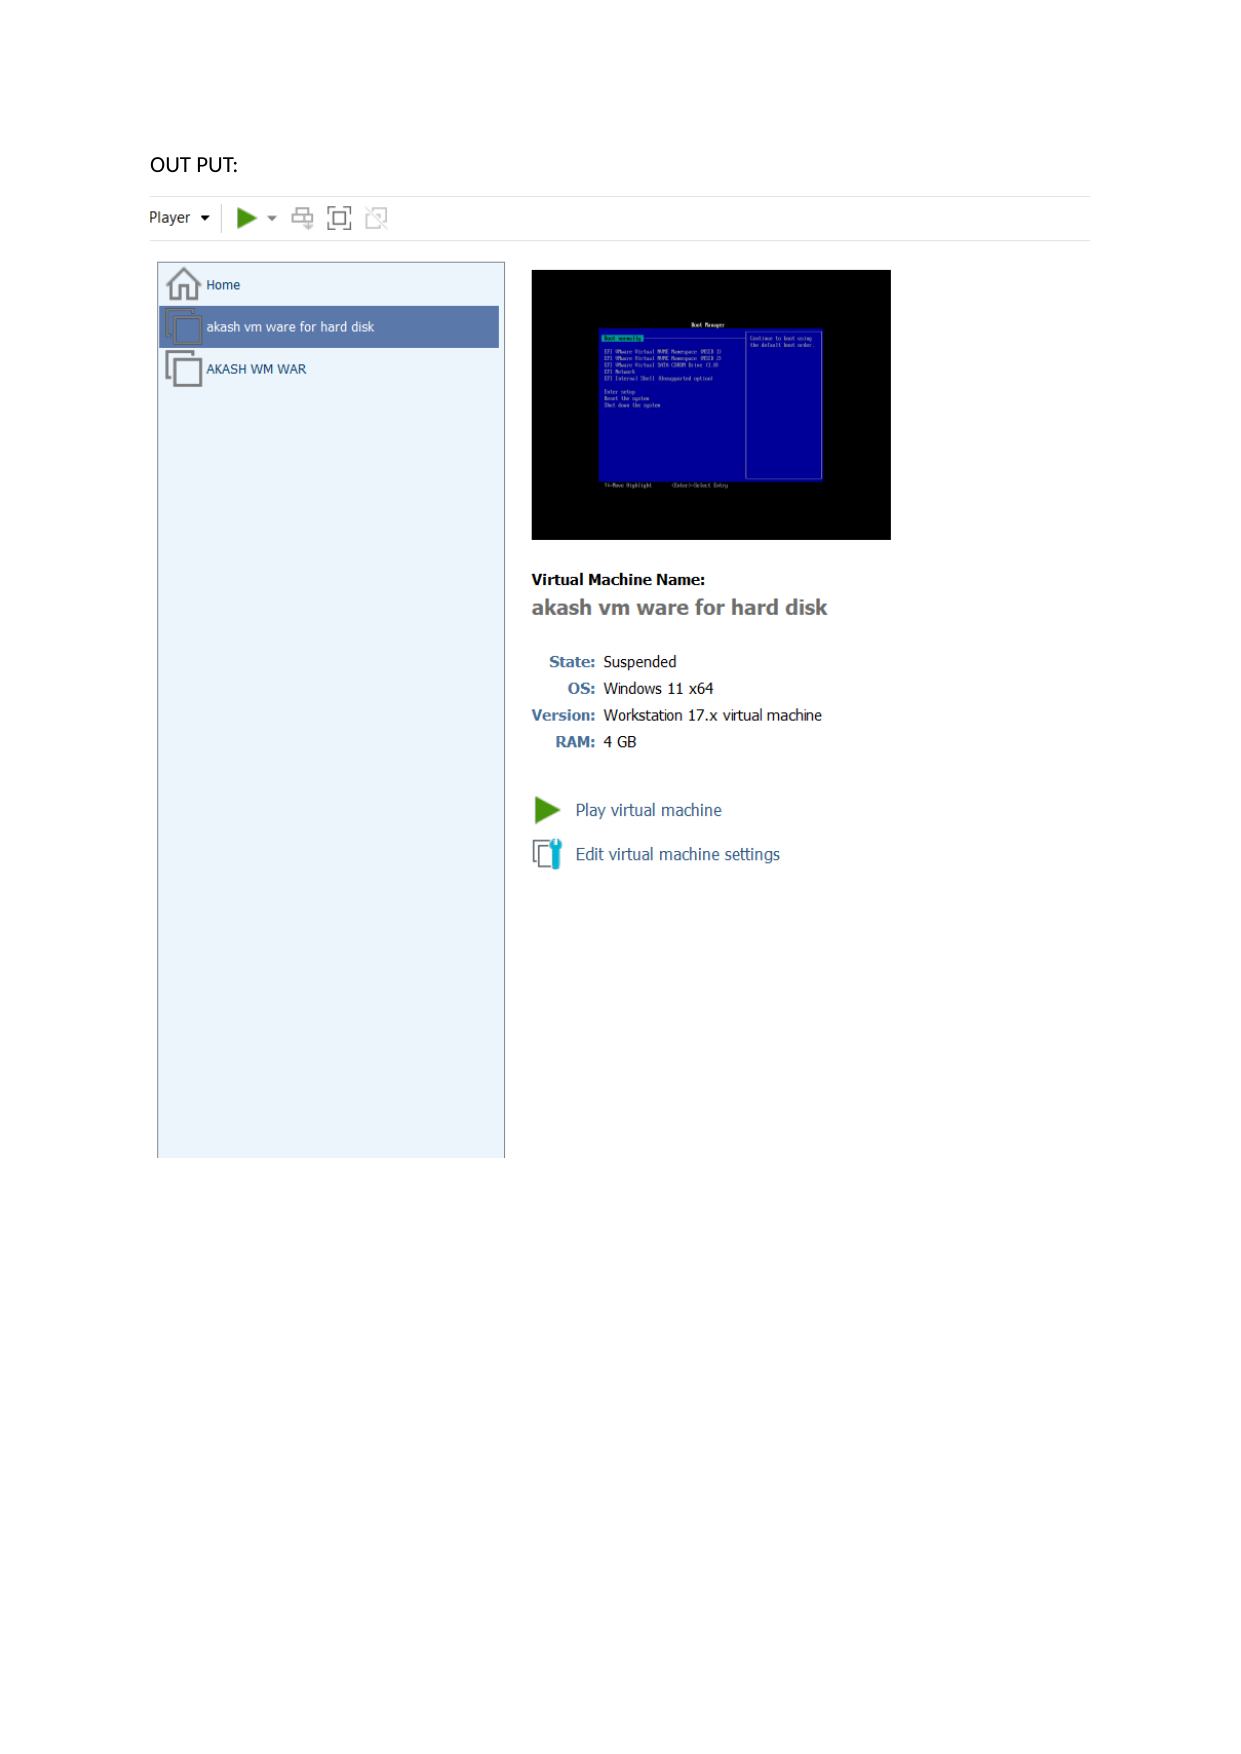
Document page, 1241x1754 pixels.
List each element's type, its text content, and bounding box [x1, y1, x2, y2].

text OUT PUT: [150, 150, 1090, 178]
picture [150, 196, 1091, 1158]
